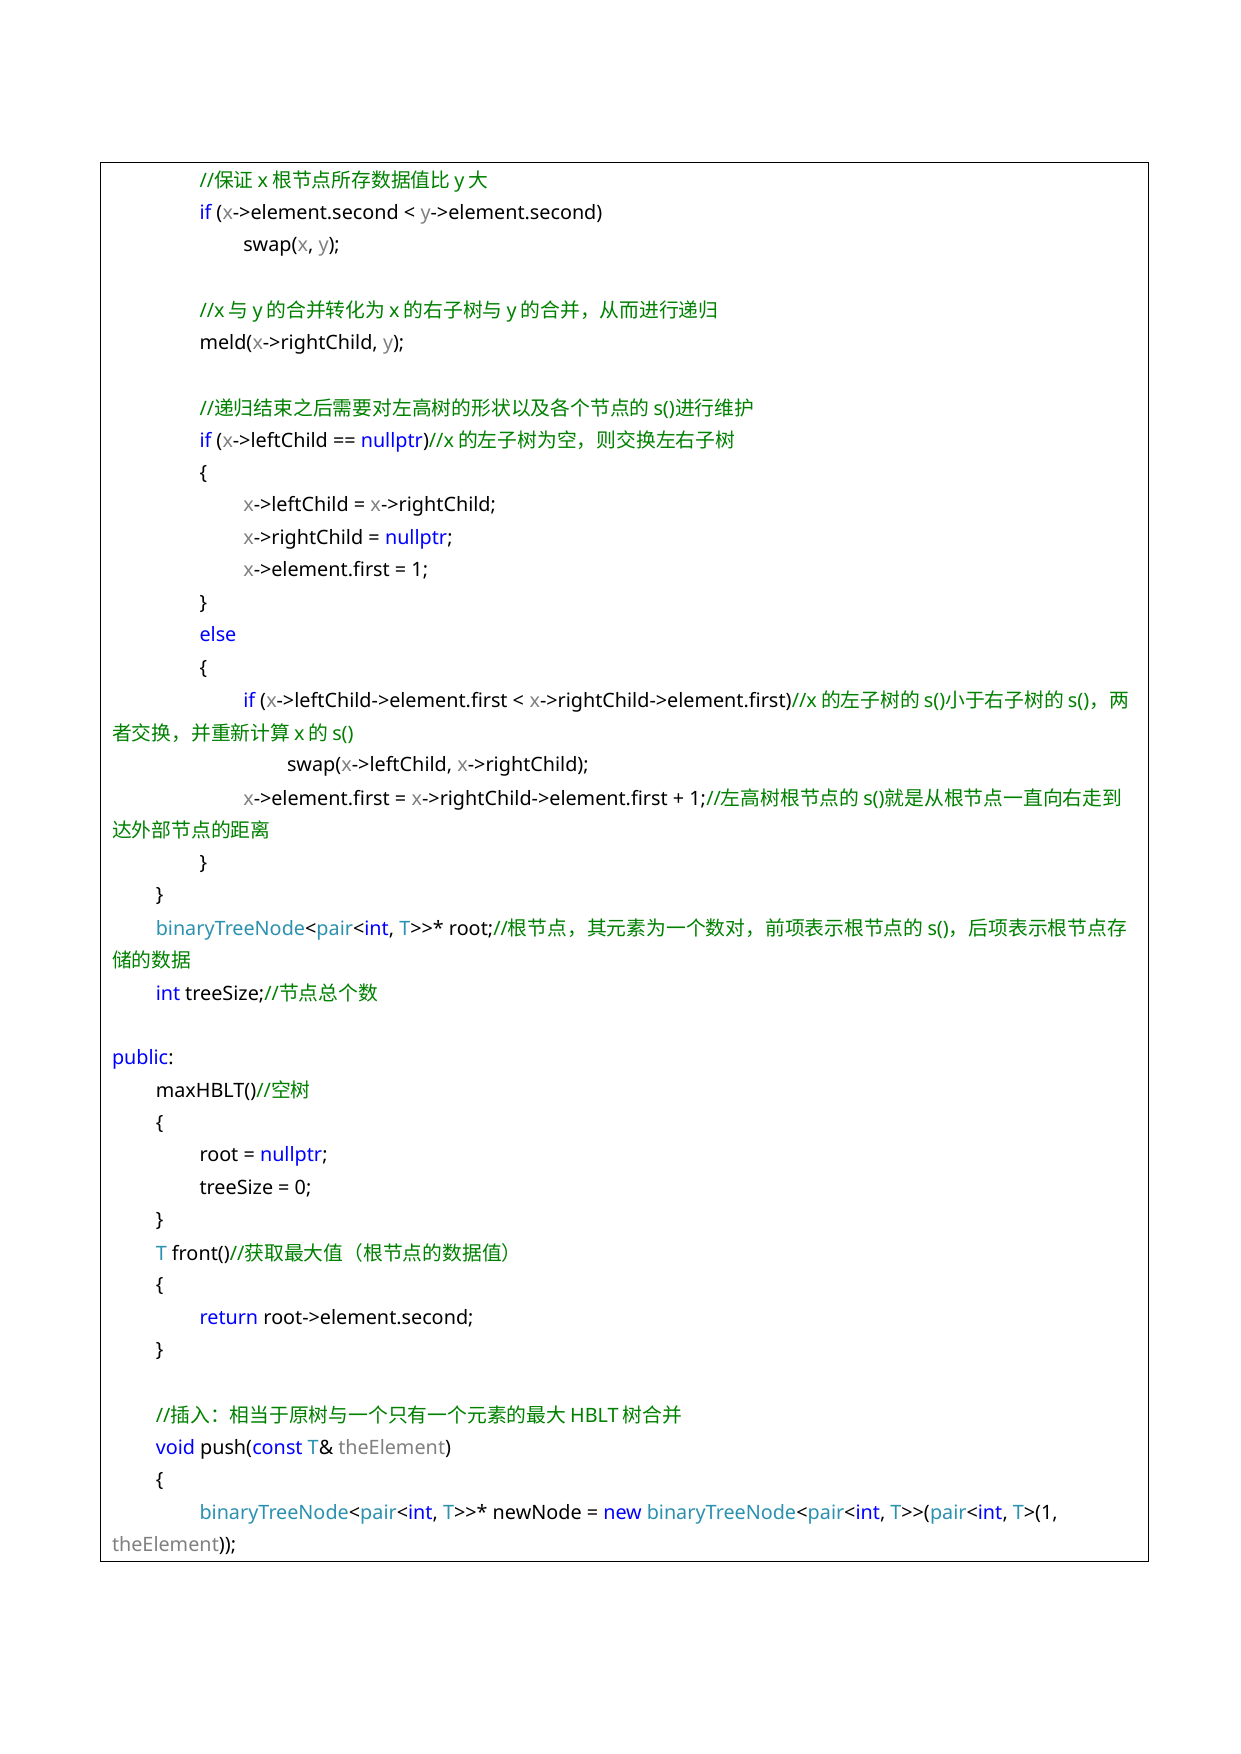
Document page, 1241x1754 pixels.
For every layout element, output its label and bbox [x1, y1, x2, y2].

table_cell [101, 163, 1148, 1561]
